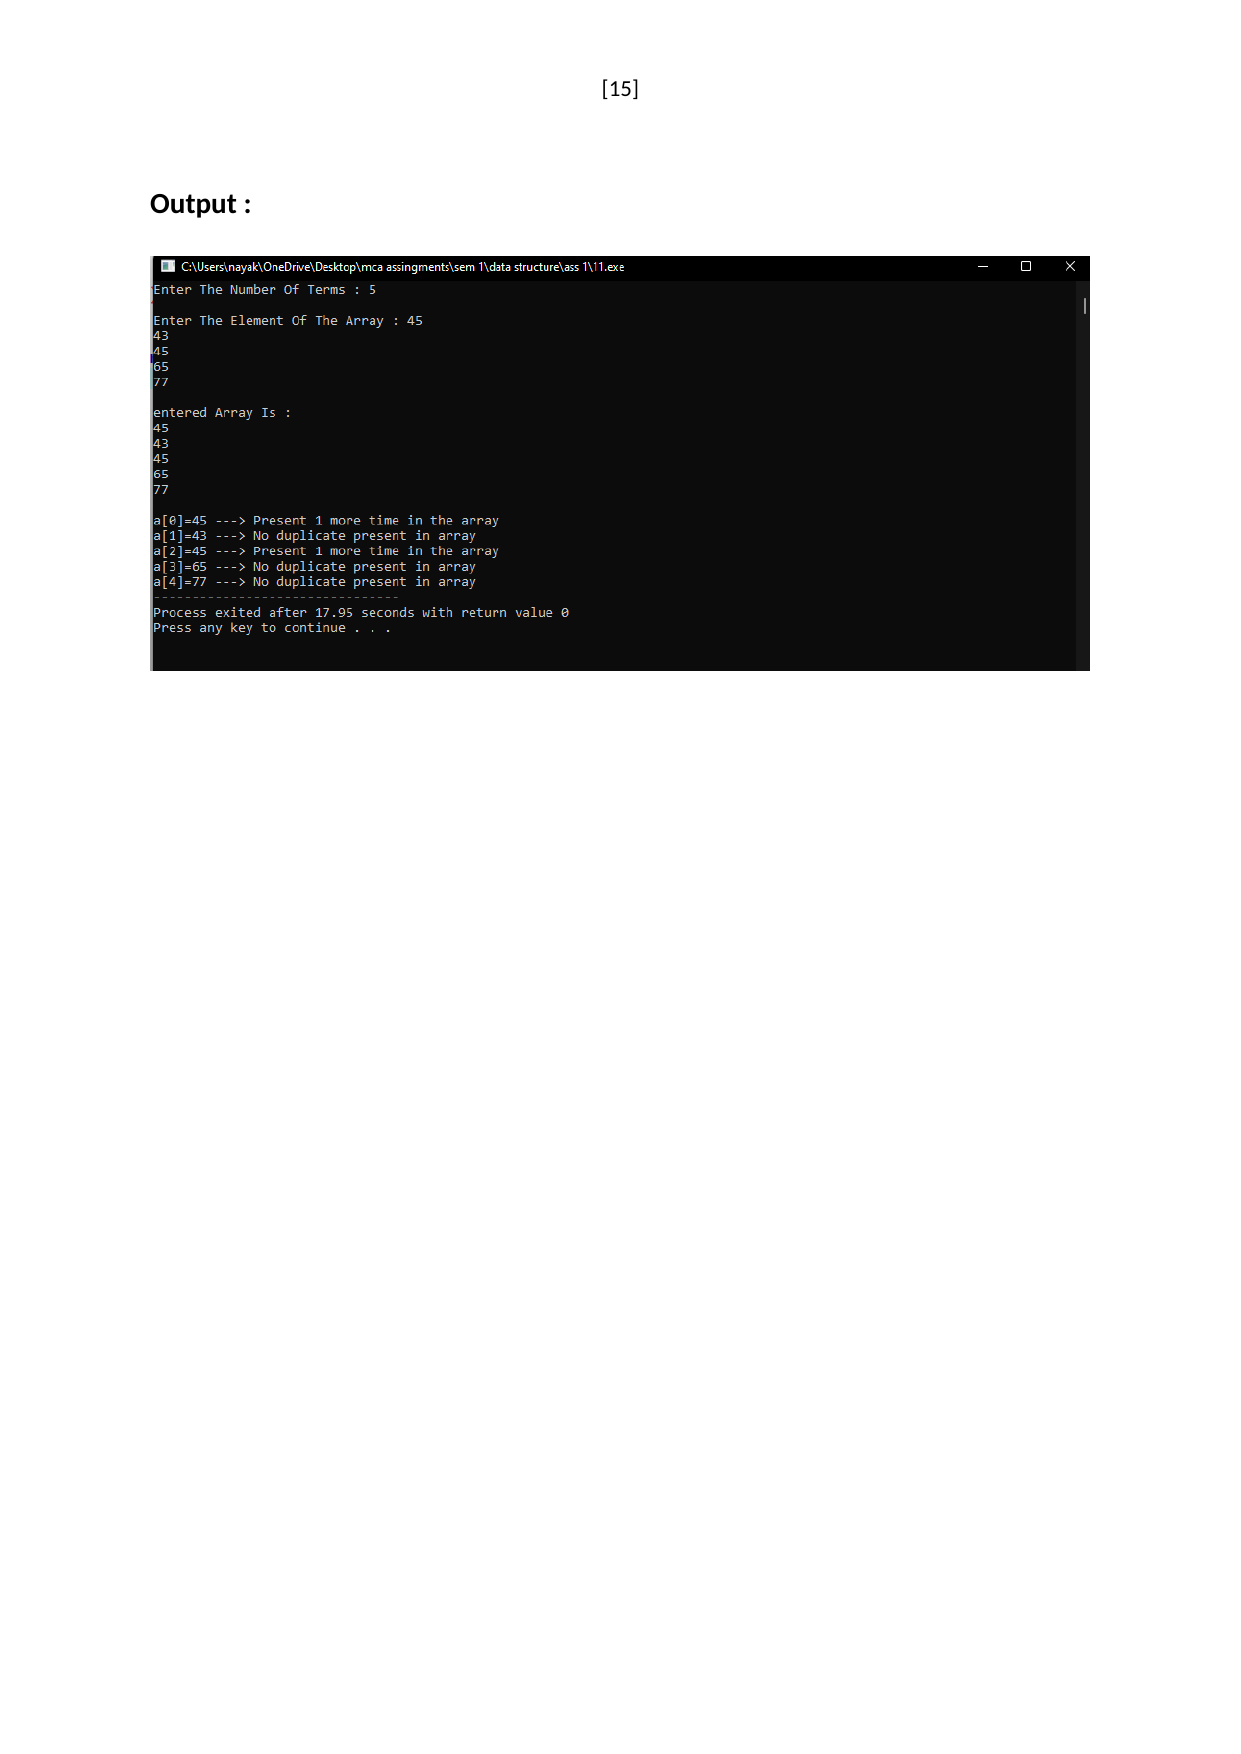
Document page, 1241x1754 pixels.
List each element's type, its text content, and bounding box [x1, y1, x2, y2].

text Output : [150, 186, 1090, 221]
picture [150, 256, 1090, 671]
